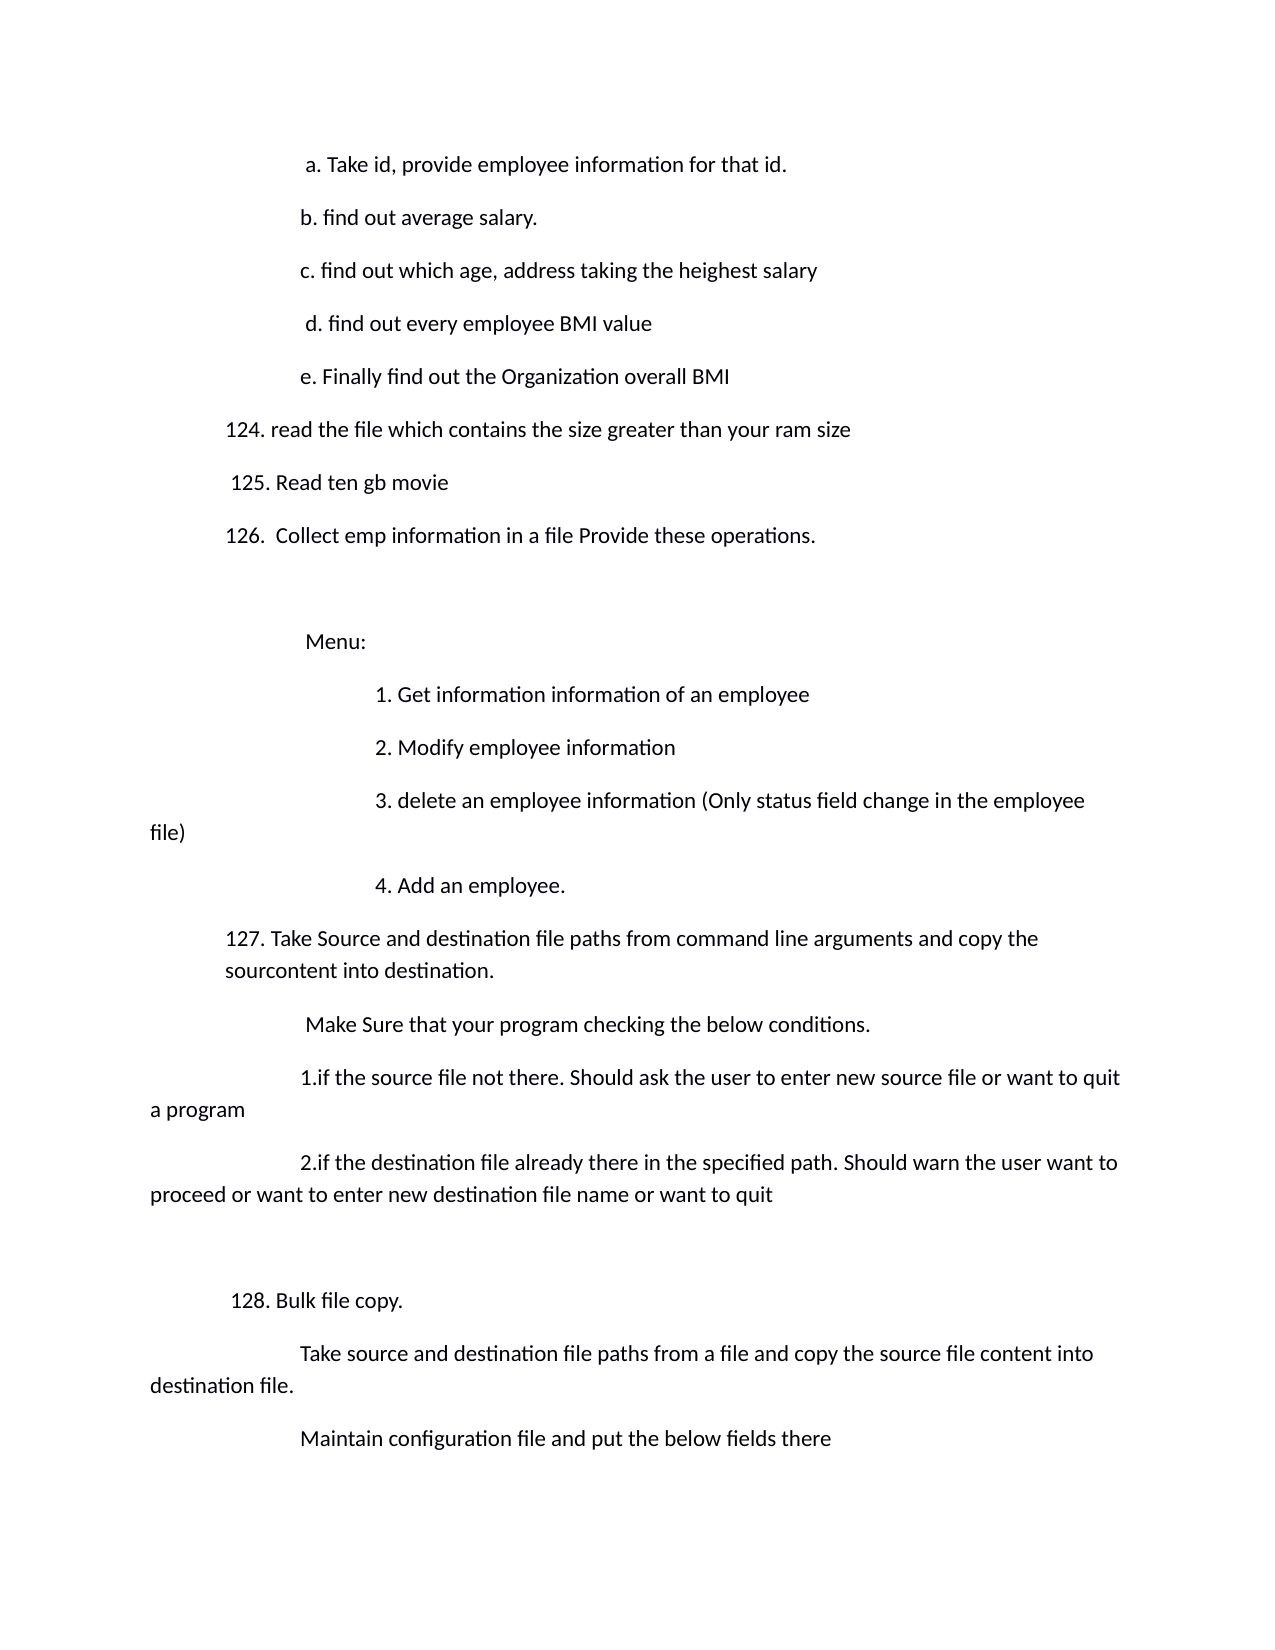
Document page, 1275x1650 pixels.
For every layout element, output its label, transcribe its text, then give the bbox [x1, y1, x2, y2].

list 127. Take Source and destination file paths from command line arguments and copy the sourcontent into destination. [225, 924, 1125, 985]
list 126. Collect emp information in a file Provide these operations. [225, 521, 1125, 549]
text Take source and destination file paths from a file and copy the source file content into destination file. [150, 1339, 1125, 1399]
list 128. Bulk file copy. [225, 1286, 1125, 1314]
text b. find out average salary. [150, 203, 1125, 231]
text 1.if the source file not there. Should ask the user to enter new source file or want to quit a program [150, 1063, 1125, 1123]
text 4. Add an employee. [150, 871, 1125, 899]
text 3. delete an employee information (Only status field change in the employee file) [150, 786, 1125, 846]
text 2.if the destination file already there in the specified path. Should warn the user want to proceed or want to enter new destination file name or want to quit [150, 1148, 1125, 1208]
list 124. read the file which contains the size greater than your ram size [225, 415, 1125, 443]
text Make Sure that your program checking the below conditions. [150, 1010, 1125, 1038]
text d. find out every employee BMI value [150, 309, 1125, 337]
text a. Take id, provide employee information for that id. [150, 150, 1125, 178]
text Maintain configuration file and put the below fields there [150, 1424, 1125, 1452]
text c. find out which age, address taking the heighest salary [150, 256, 1125, 284]
text Menu: [150, 627, 1125, 655]
text e. Finally find out the Organization overall BMI [150, 362, 1125, 390]
text 1. Get information information of an employee [150, 680, 1125, 708]
list 125. Read ten gb movie [225, 468, 1125, 496]
text 2. Modify employee information [150, 733, 1125, 761]
